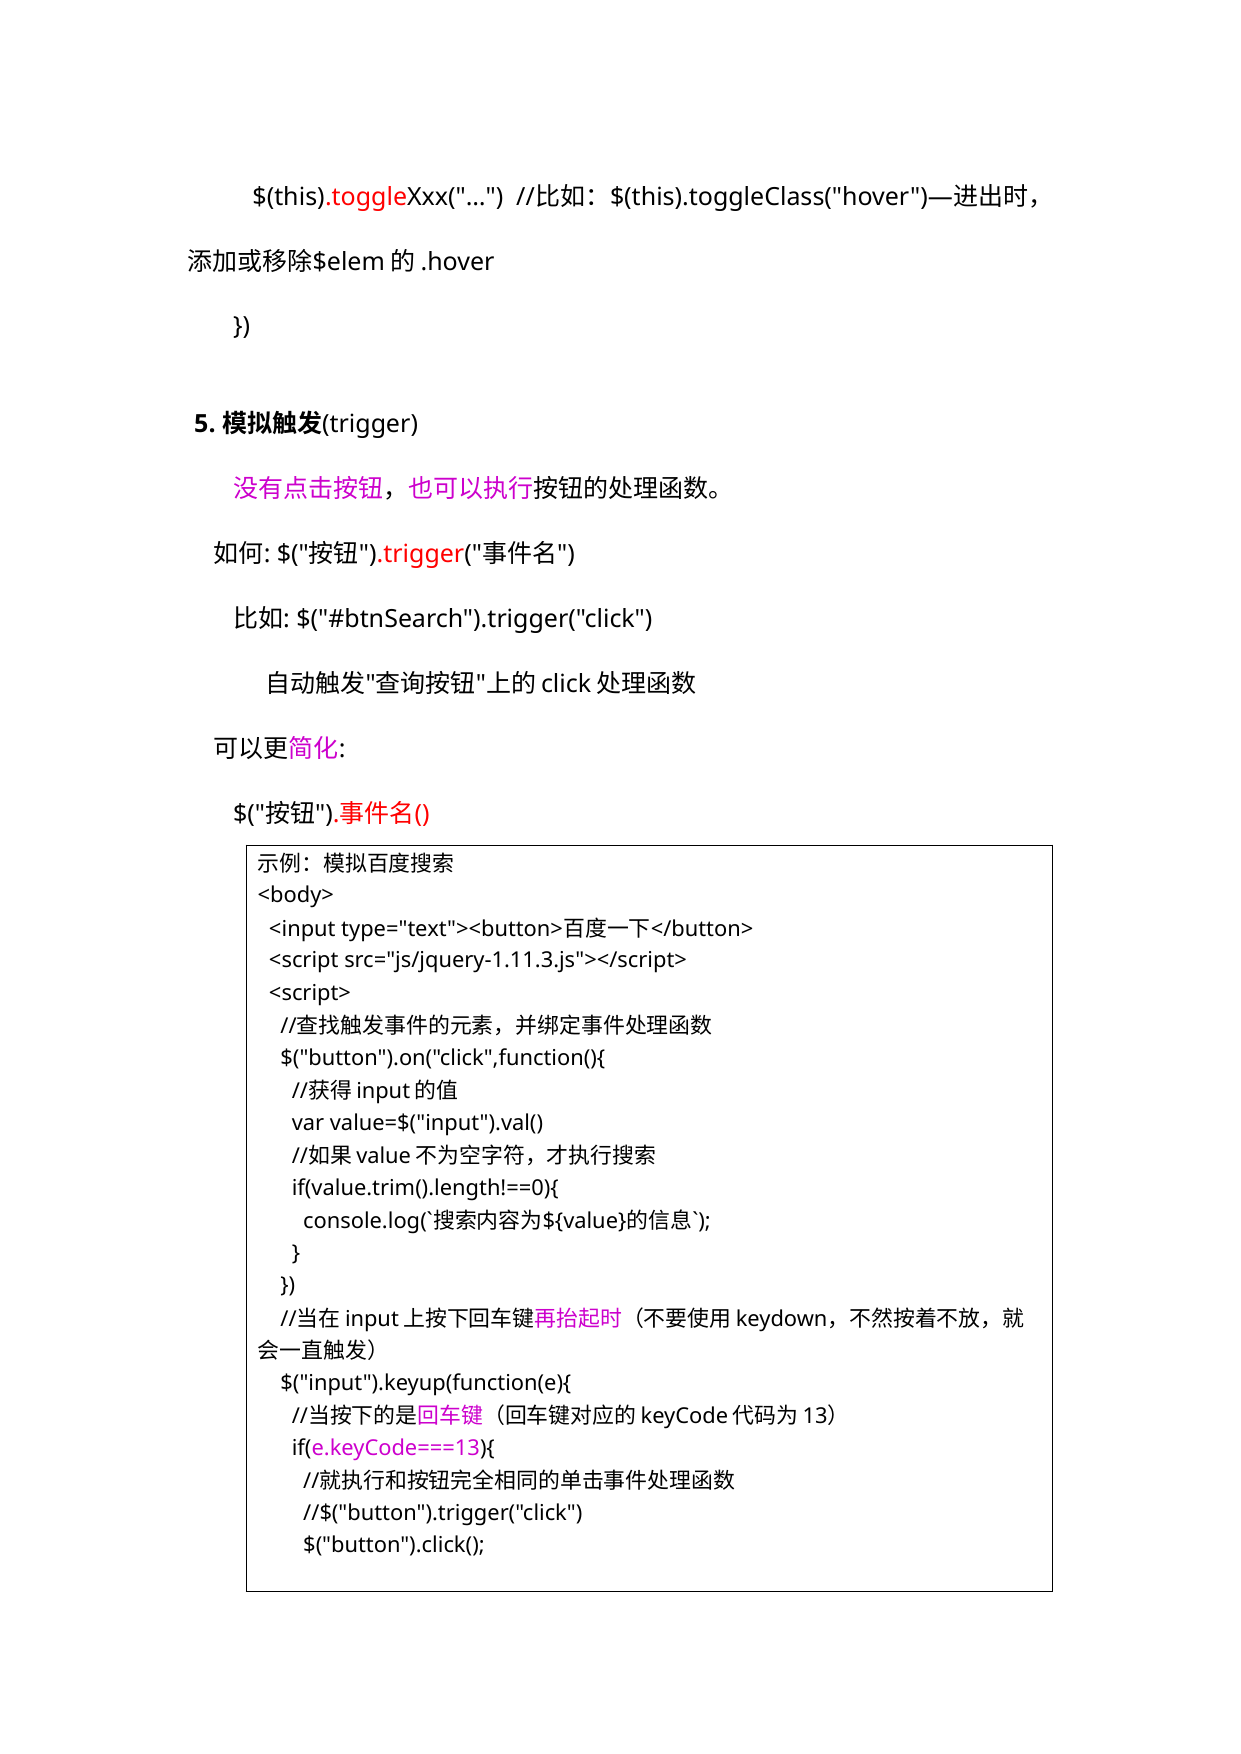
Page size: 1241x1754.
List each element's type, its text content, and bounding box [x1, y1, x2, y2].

text 如何: $("按钮").trigger("事件名") [187, 519, 1053, 584]
text 没有点击按钮，也可以执行按钮的处理函数。 [187, 454, 1053, 519]
text 比如: $("#btnSearch").trigger("click") [187, 584, 1053, 649]
text 自动触发"查询按钮"上的click处理函数 [187, 649, 1053, 714]
text $(this).toggleXxx("…") //比如：$(this).toggleClass("hover")—进出时，添加或移除$elem的 .hover [187, 162, 1053, 292]
text $("按钮").事件名() [187, 779, 1053, 844]
text }) [187, 292, 1053, 357]
text 5. 模拟触发(trigger) [187, 389, 1053, 454]
text 可以更简化: [187, 714, 1053, 779]
